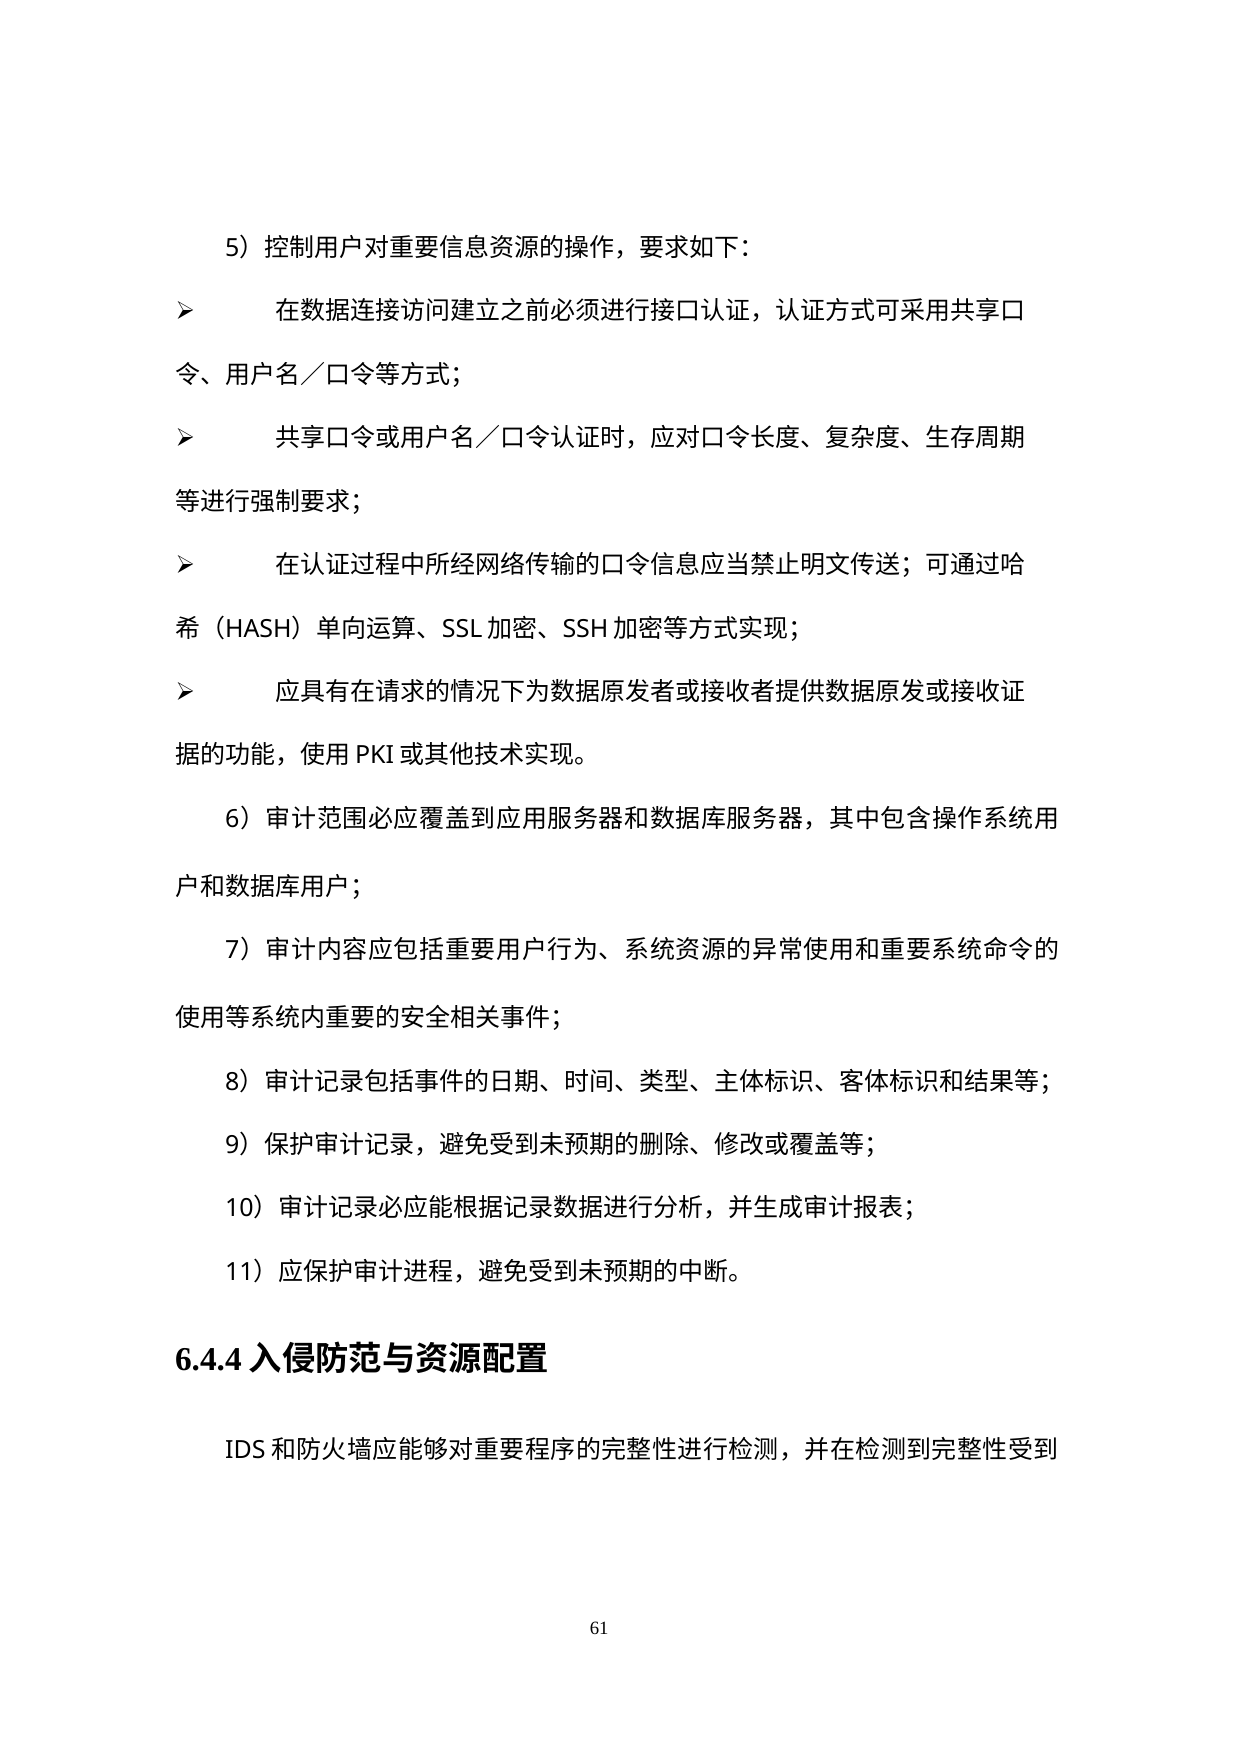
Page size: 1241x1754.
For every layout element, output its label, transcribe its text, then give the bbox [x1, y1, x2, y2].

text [175, 1425, 1061, 1470]
text 5）控制用户对重要信息资源的操作，要求如下： [175, 223, 1061, 268]
list 共享口令或用户名／口令认证时，应对口令长度、复杂度、生存周期 [175, 413, 1061, 458]
text 11）应保护审计进程，避免受到未预期的中断。 [175, 1247, 1061, 1292]
text 9）保护审计记录，避免受到未预期的删除、修改或覆盖等； [175, 1120, 1061, 1165]
list 等进行强制要求； [175, 477, 1061, 522]
text 7）审计内容应包括重要用户行为、系统资源的异常使用和重要系统命令的使用等系统内重要的安全相关事件； [175, 925, 1061, 1038]
subtitle 入侵防范与资源配置 [175, 1310, 1061, 1401]
text 8）审计记录包括事件的日期、时间、类型、主体标识、客体标识和结果等； [175, 1057, 1061, 1102]
list 在认证过程中所经网络传输的口令信息应当禁止明文传送；可通过哈 [175, 540, 1061, 585]
text 10）审计记录必应能根据记录数据进行分析，并生成审计报表； [175, 1183, 1061, 1229]
list 希（HASH）单向运算、SSL加密、SSH加密等方式实现； [175, 603, 1061, 649]
list 令、用户名／口令等方式； [175, 350, 1061, 395]
list 据的功能，使用PKI或其他技术实现。 [175, 730, 1061, 776]
text 6）审计范围必应覆盖到应用服务器和数据库服务器，其中包含操作系统用户和数据库用户； [175, 794, 1061, 907]
list 在数据连接访问建立之前必须进行接口认证，认证方式可采用共享口 [175, 286, 1061, 332]
list 应具有在请求的情况下为数据原发者或接收者提供数据原发或接收证 [175, 667, 1061, 712]
